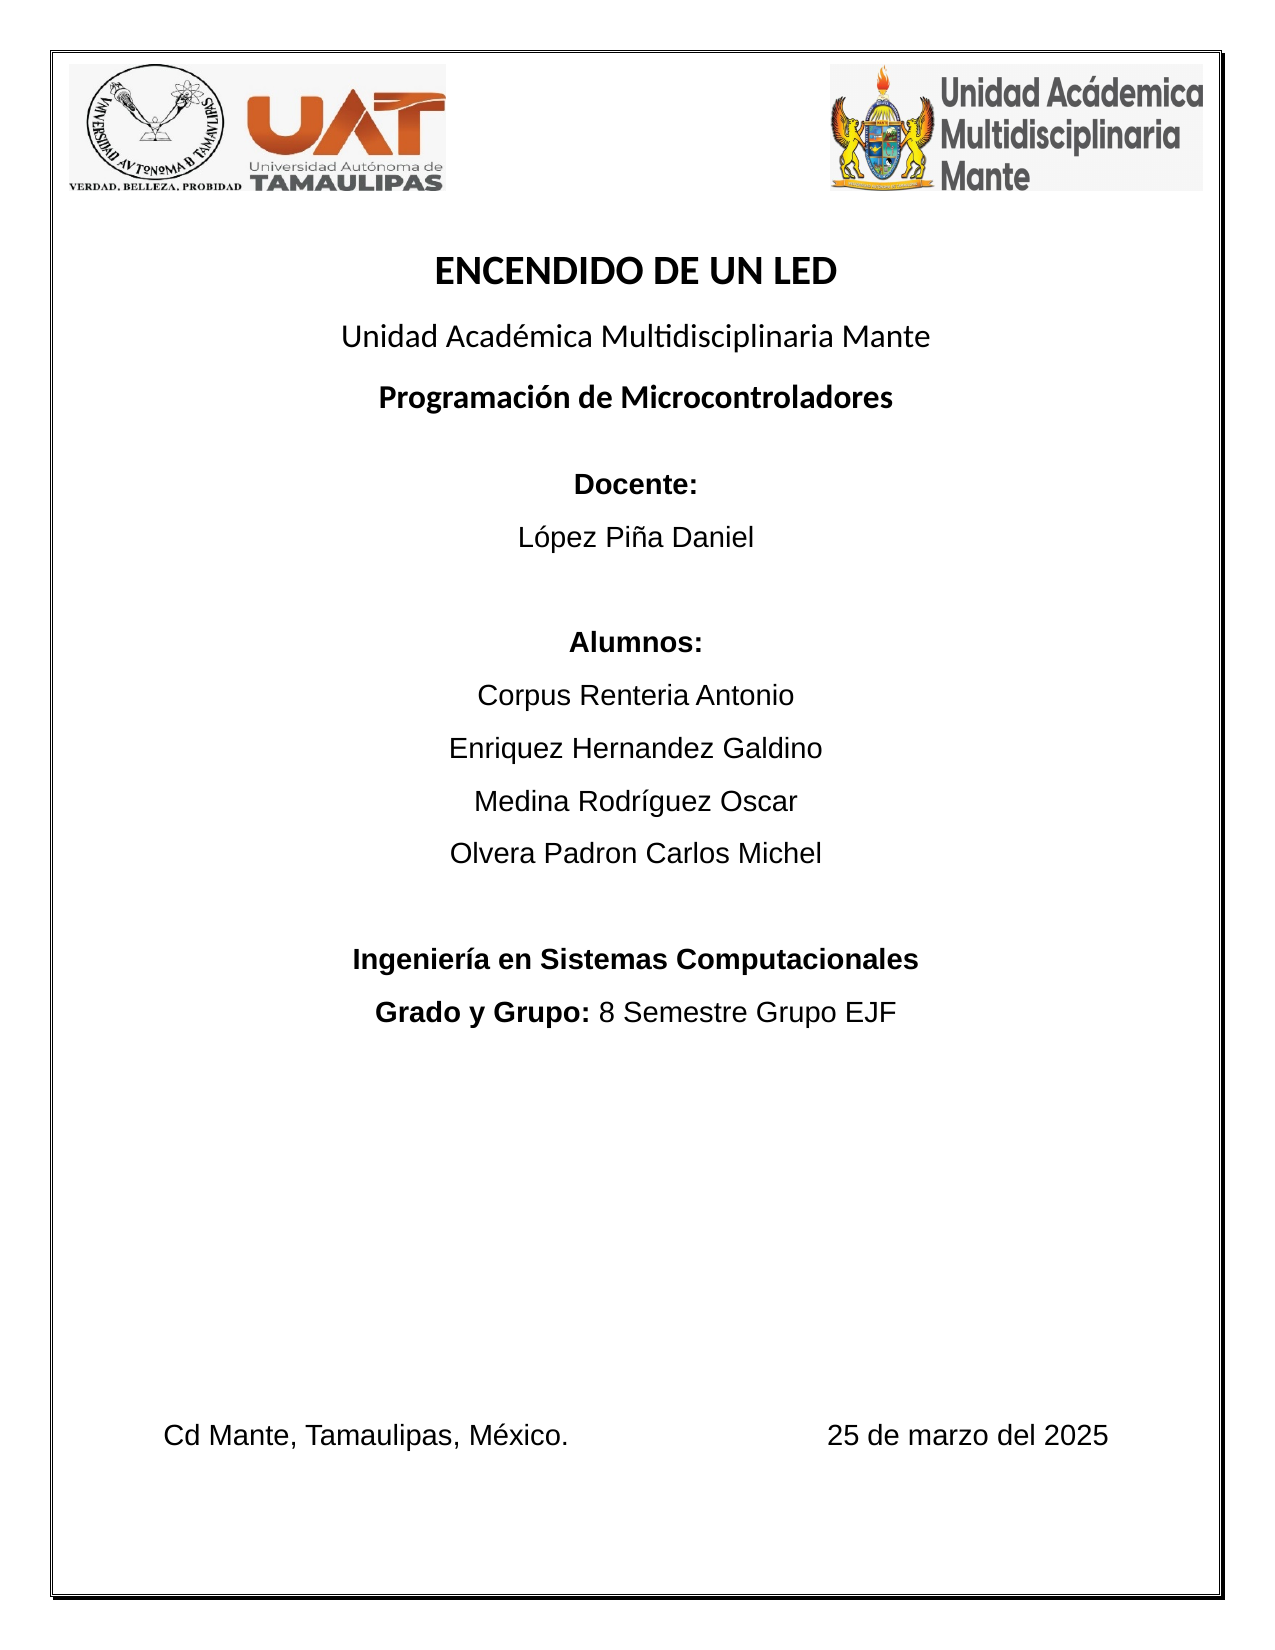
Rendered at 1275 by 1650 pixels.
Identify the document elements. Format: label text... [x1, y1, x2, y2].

text Corpus Renteria Antonio [150, 678, 1122, 712]
text Cd Mante, Tamaulipas, México. 25 de marzo del 2025 [150, 1417, 1122, 1451]
picture [830, 64, 1203, 191]
text ENCENDIDO DE UN LED [150, 244, 1122, 294]
text Alumnos: [150, 625, 1122, 659]
text Unidad Académica Multidisciplinaria Mante [150, 315, 1122, 356]
text López Piña Daniel [150, 520, 1122, 553]
text Docente: [150, 467, 1122, 500]
text Grado y Grupo: 8 Semestre Grupo EJF [150, 995, 1122, 1028]
picture [69, 64, 446, 191]
text Olvera Padron Carlos Michel [150, 837, 1122, 870]
text Programación de Microcontroladores [150, 376, 1122, 417]
text Enriquez Hernandez Galdino [150, 731, 1122, 764]
text Ingeniería en Sistemas Computacionales [150, 942, 1122, 976]
text Medina Rodríguez Oscar [150, 784, 1122, 817]
